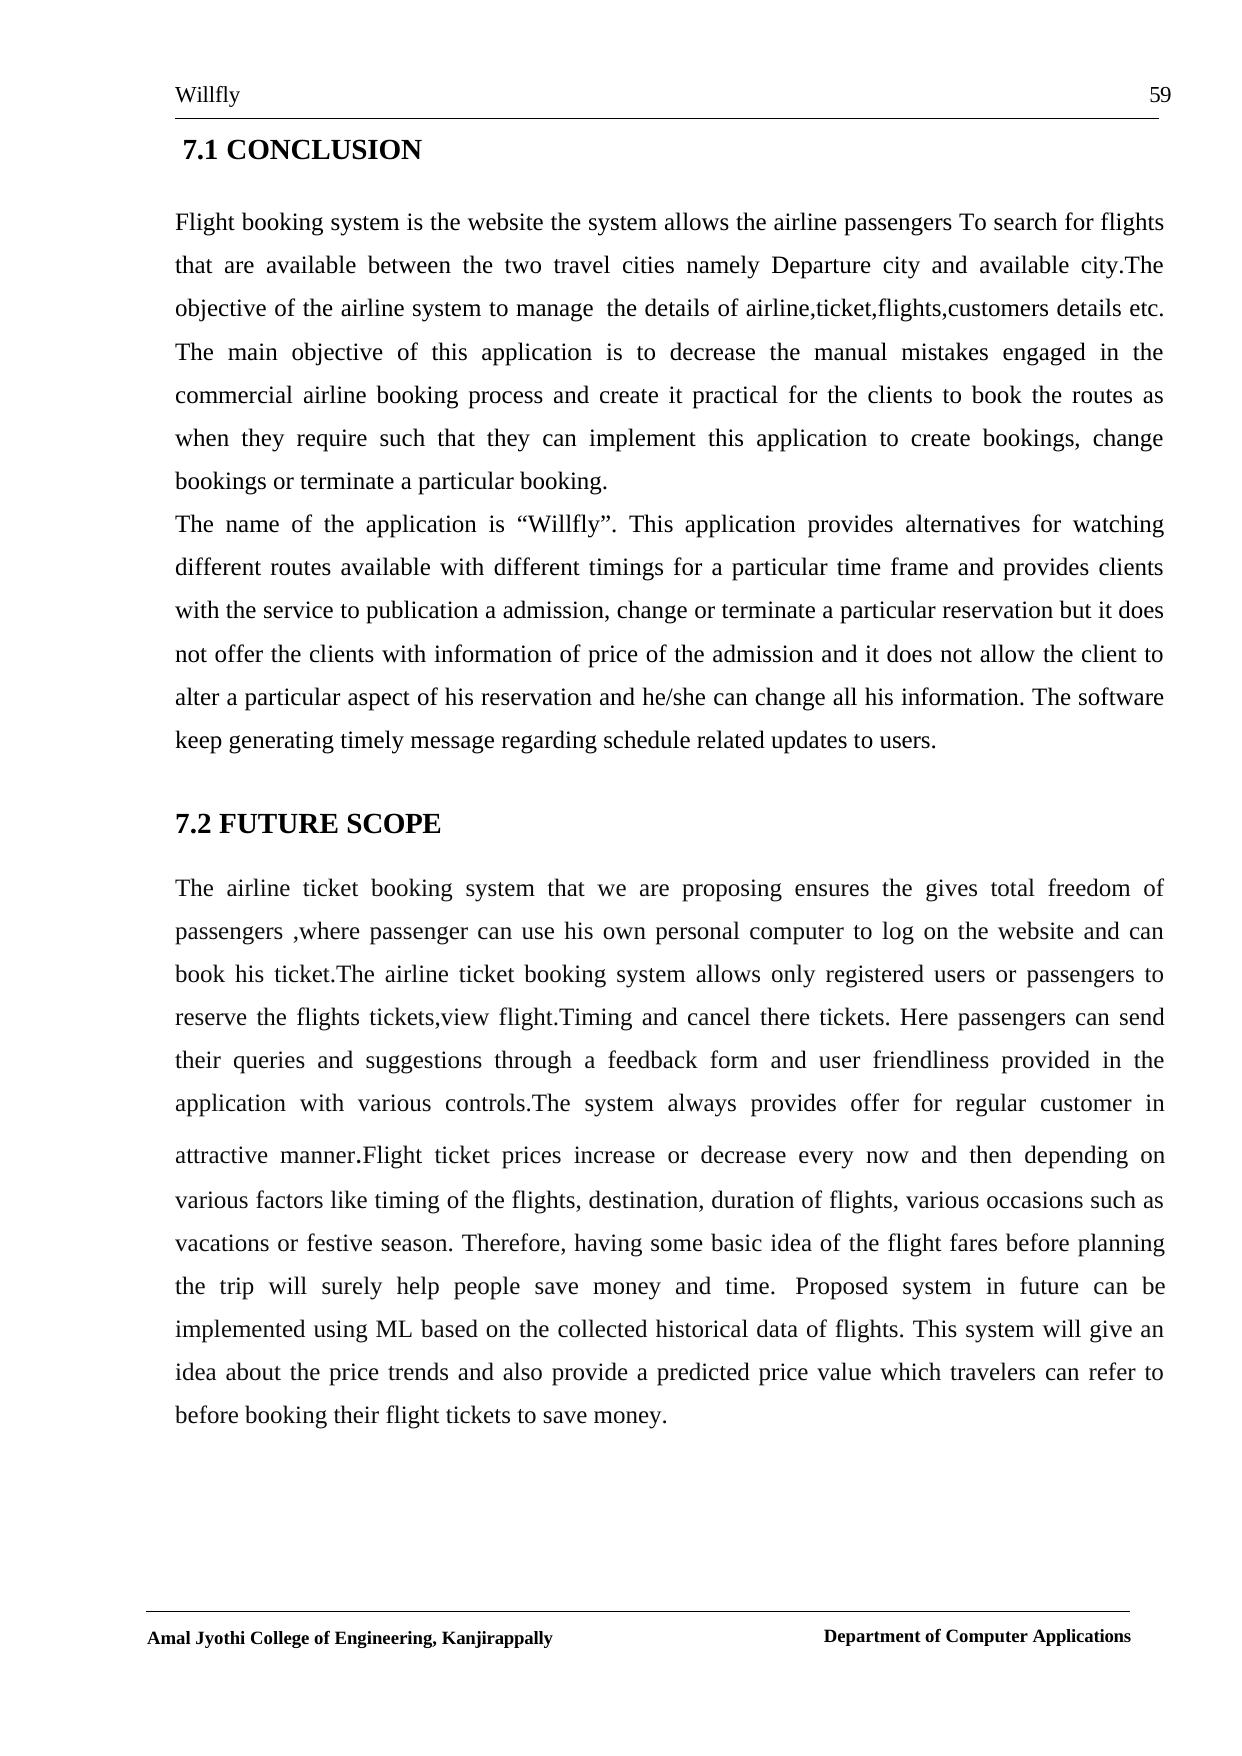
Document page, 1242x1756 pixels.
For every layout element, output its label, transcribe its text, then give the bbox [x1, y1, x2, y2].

text Flight booking system is the website the system allows the airline passengers To search for flights that are available between the two travel cities namely Departure city and available city.The objective of the airline system to manage the details of airline,ticket,flights,customers details etc. The main objective of this application is to decrease the manual mistakes engaged in the commercial airline booking process and create it practical for the clients to book the routes as when they require such that they can implement this application to create bookings, change bookings or terminate a particular booking. [175, 207, 1166, 495]
subtitle FUTURE SCOPE [175, 806, 1194, 839]
text The name of the application is “Willfly”. This application provides alternatives for watching different routes available with different timings for a particular time frame and provides clients with the service to publication a admission, change or terminate a particular reservation but it does not offer the clients with information of price of the admission and it does not allow the client to alter a particular aspect of his reservation and he/she can change all his information. The software keep generating timely message regarding schedule related updates to users. [175, 509, 1165, 754]
text The airline ticket booking system that we are proposing ensures the gives total freedom of passengers ,where passenger can use his own personal computer to log on the website and can book his ticket.The airline ticket booking system allows only registered users or passengers to reserve the flights tickets,view flight.Timing and cancel there tickets. Here passengers can send their queries and suggestions through a feedback form and user friendliness provided in the application with various controls.The system always provides offer for regular customer in attractive manner.Flight ticket prices increase or decrease every now and then depending on various factors like timing of the flights, destination, duration of flights, various occasions such as vacations or festive season. Therefore, having some basic idea of the flight fares before planning the trip will surely help people save money and time. Proposed system in future can be implemented using ML based on the collected historical data of flights. This system will give an idea about the price trends and also provide a predicted price value which travelers can refer to before booking their flight tickets to save money. [175, 873, 1166, 1429]
subtitle CONCLUSION [182, 132, 1194, 166]
